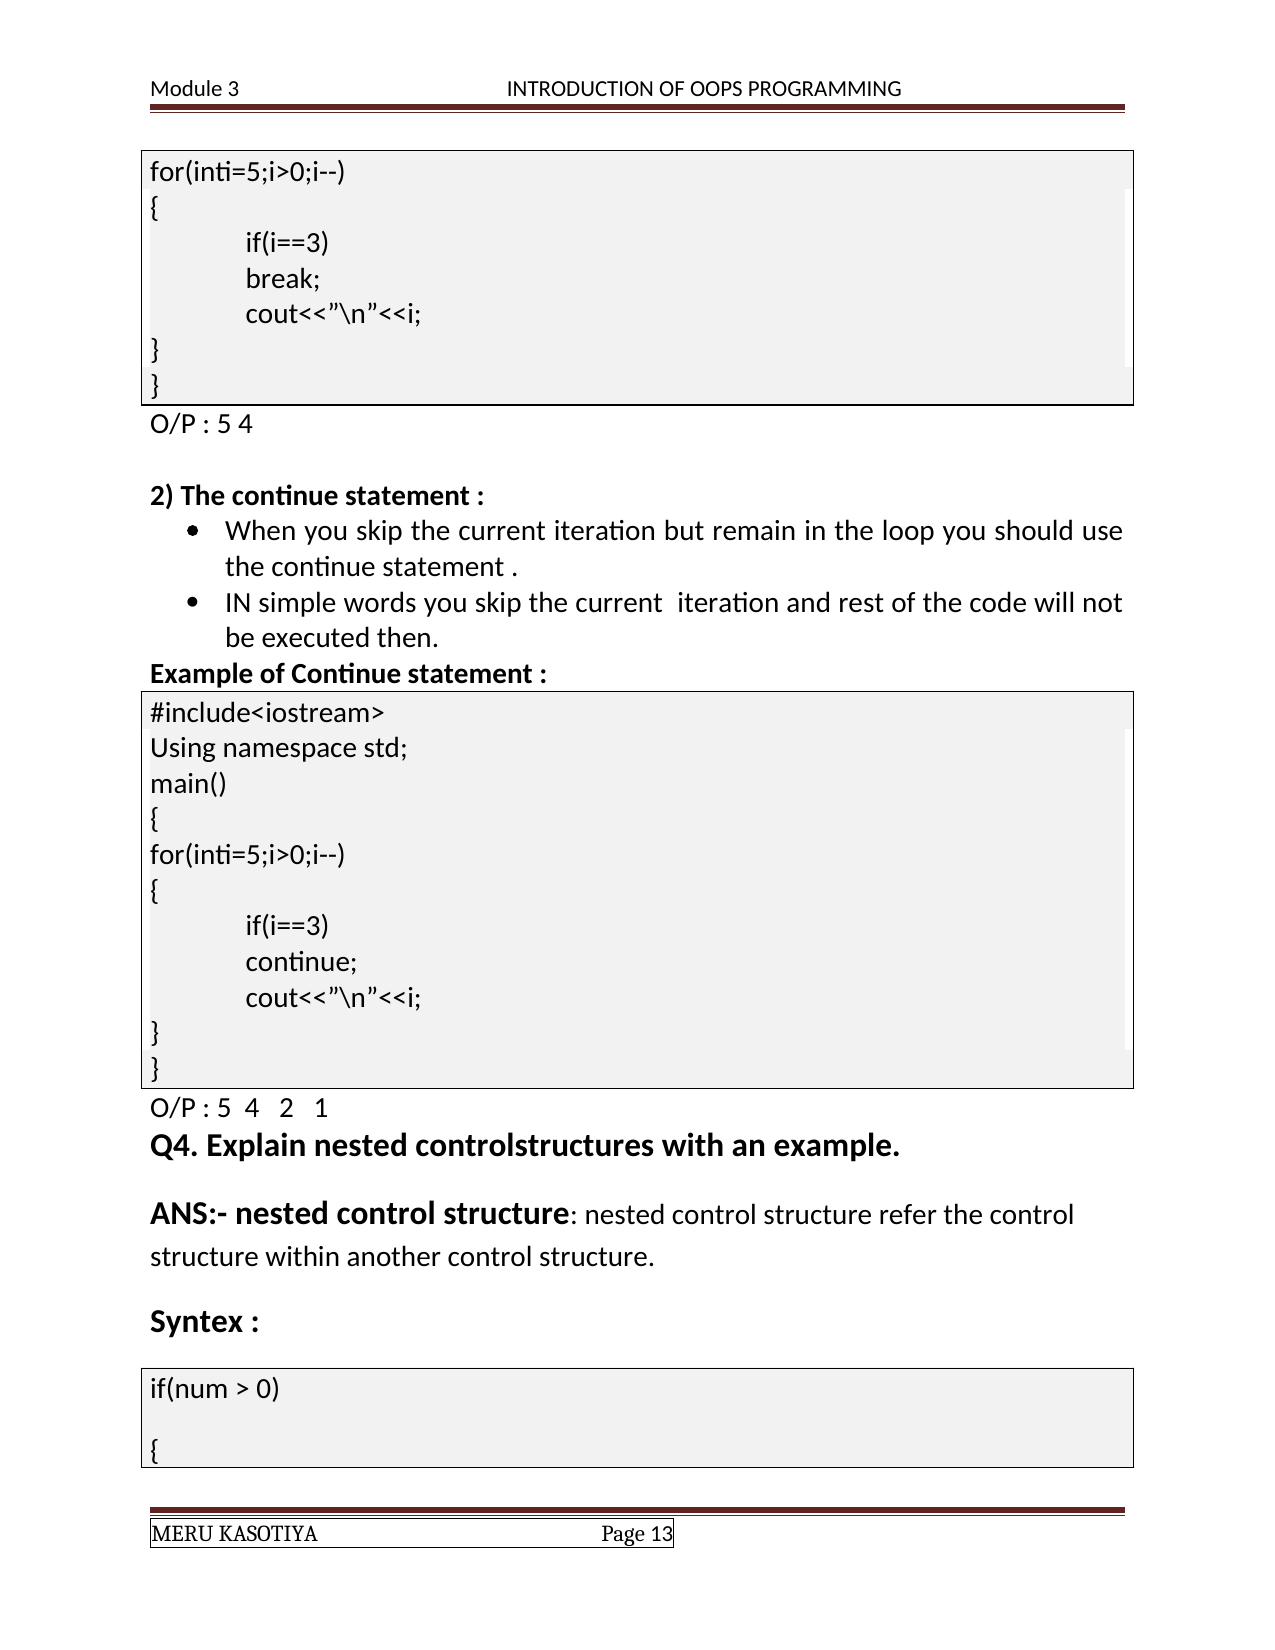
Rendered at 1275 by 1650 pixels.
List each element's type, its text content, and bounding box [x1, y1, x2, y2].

text cout<<”\n”<<i; [150, 979, 1125, 1014]
text } [150, 1014, 1125, 1047]
text for(inti=5;i>0;i--) [150, 836, 1125, 872]
text if(i==3) [150, 907, 1125, 943]
text #include<iostream> [142, 692, 1133, 729]
list When you skip the current iteration but remain in the loop you should use the continue statement . [187, 512, 1125, 584]
text if(i==3) [150, 224, 1125, 260]
text Example of Continue statement : [150, 655, 1125, 691]
text main() [150, 765, 1125, 801]
text { [142, 1429, 1133, 1467]
text O/P : 5 4 [150, 406, 1125, 441]
text } [142, 364, 1133, 404]
text { [150, 189, 1125, 224]
text if(num > 0) [142, 1369, 1133, 1406]
text } [150, 331, 1125, 364]
text O/P : 5 4 2 1 [150, 1089, 1125, 1124]
text Syntex : [150, 1300, 1125, 1341]
text } [142, 1047, 1133, 1088]
text cout<<”\n”<<i; [150, 296, 1125, 331]
text 2) The continue statement : [150, 477, 1125, 512]
text continue; [150, 943, 1125, 979]
text Q4. Explain nested controlstructures with an example. [150, 1124, 1125, 1165]
text for(inti=5;i>0;i--) [142, 151, 1133, 189]
text { [150, 801, 1125, 836]
list IN simple words you skip the current iteration and rest of the code will not be executed then. [187, 584, 1125, 655]
text Using namespace std; [150, 729, 1125, 765]
text ANS:- nested control structure: nested control structure refer the control structure within another control structure. [150, 1192, 1125, 1274]
text break; [150, 260, 1125, 296]
text { [150, 872, 1125, 907]
